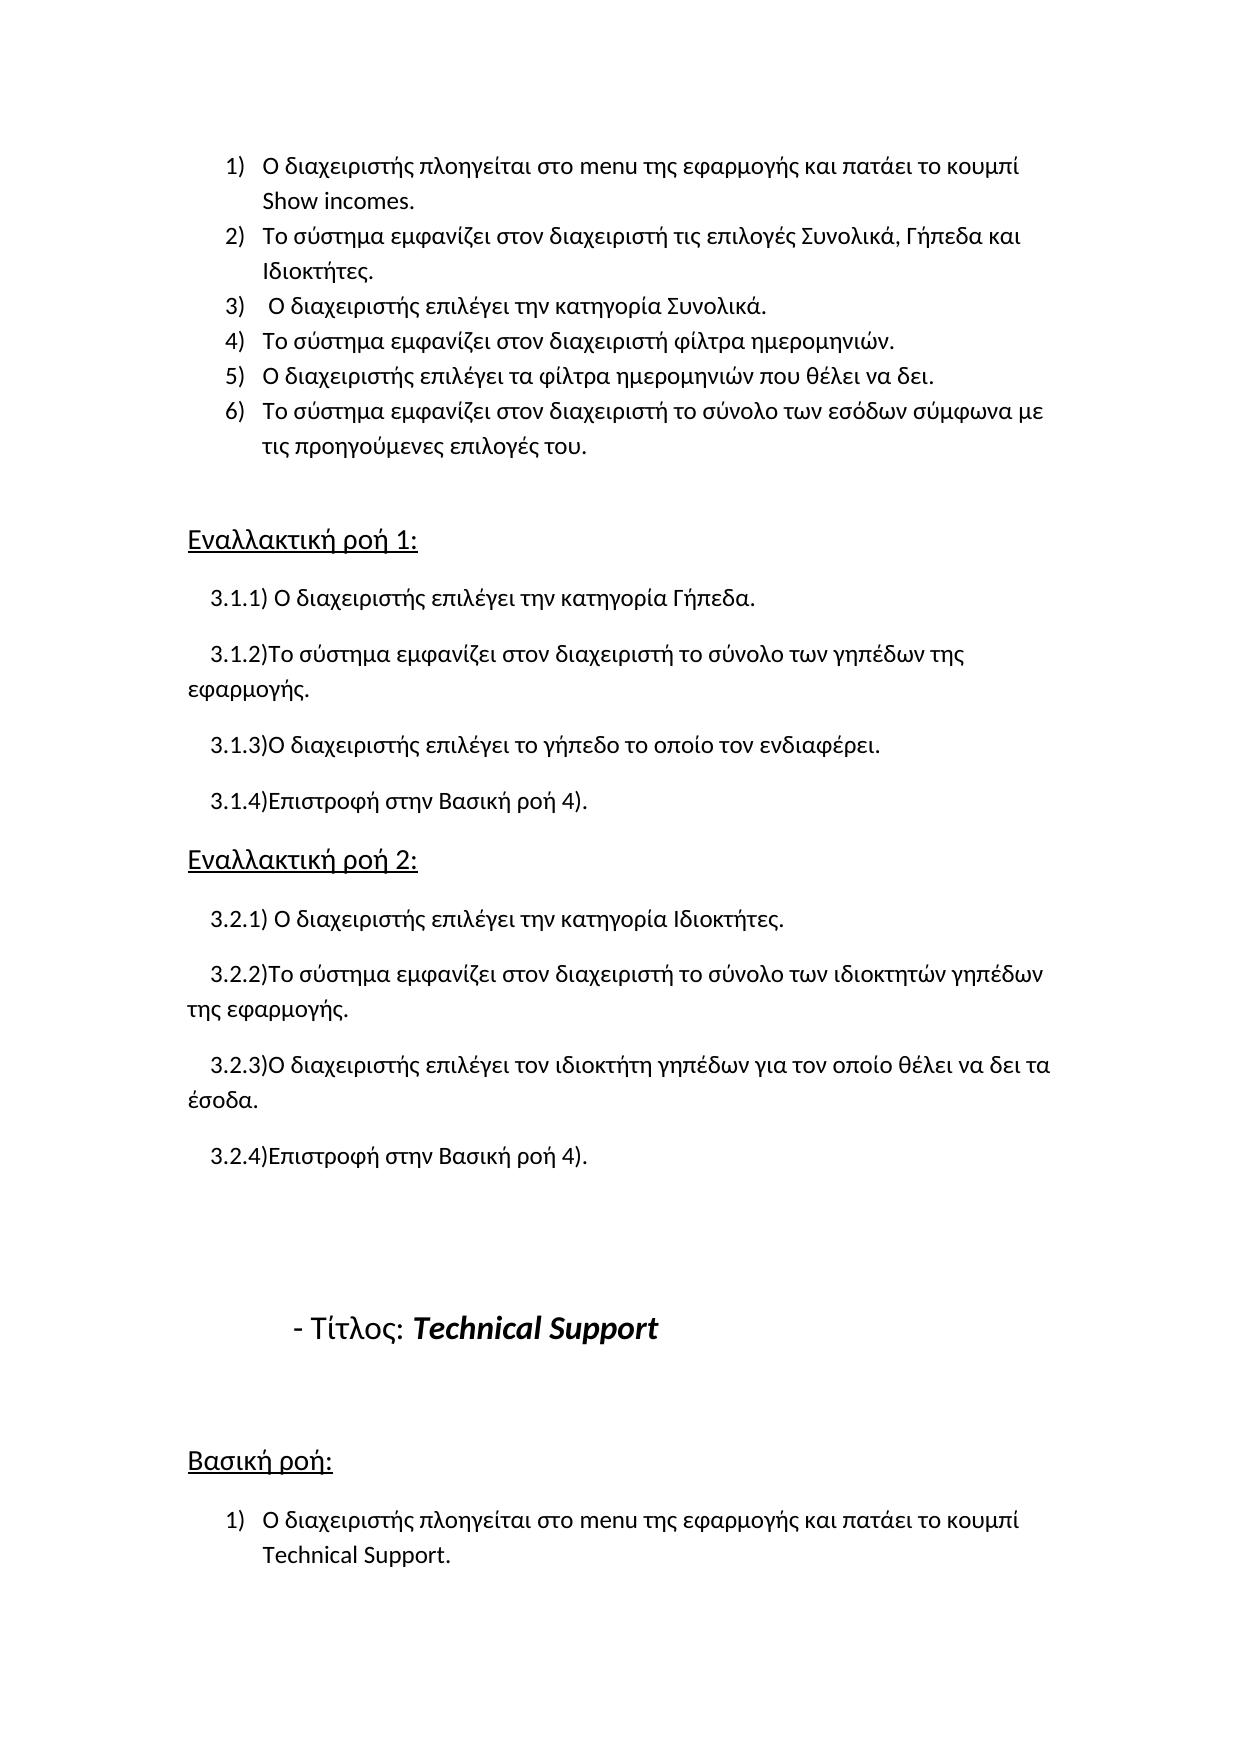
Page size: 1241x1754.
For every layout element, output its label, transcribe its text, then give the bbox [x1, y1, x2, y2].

text 3.2.2)Το σύστημα εμφανίζει στον διαχειριστή το σύνολο των ιδιοκτητών γηπέδων της εφαρμογής. [187, 958, 1053, 1024]
text 3.1.1) Ο διαχειριστής επιλέγει την κατηγορία Γήπεδα. [187, 583, 1053, 613]
text 3.1.4)Επιστροφή στην Βασική ροή 4). [187, 785, 1053, 816]
text Εναλλακτική ροή 2: [187, 841, 1053, 877]
text Βασική ροή: [187, 1442, 1053, 1478]
list Το σύστημα εμφανίζει στον διαχειριστή το σύνολο των εσόδων σύμφωνα με τις προηγούμενες επιλογές του. [225, 395, 1053, 461]
list Το σύστημα εμφανίζει στον διαχειριστή τις επιλογές Συνολικά, Γήπεδα και Ιδιοκτήτες. [225, 220, 1053, 286]
text 3.2.1) Ο διαχειριστής επιλέγει την κατηγορία Ιδιοκτήτες. [187, 903, 1053, 933]
text - Τίτλος: Technical Support [187, 1307, 1053, 1347]
list Ο διαχειριστής επιλέγει τα φίλτρα ημερομηνιών που θέλει να δει. [225, 360, 1053, 391]
text 3.1.2)Το σύστημα εμφανίζει στον διαχειριστή το σύνολο των γηπέδων της εφαρμογής. [187, 638, 1053, 704]
text Εναλλακτική ροή 1: [187, 521, 1053, 556]
list Ο διαχειριστής επιλέγει την κατηγορία Συνολικά. [225, 290, 1053, 321]
text 3.2.3)Ο διαχειριστής επιλέγει τον ιδιοκτήτη γηπέδων για τον οποίο θέλει να δει τα έσοδα. [187, 1049, 1053, 1115]
text 3.1.3)Ο διαχειριστής επιλέγει το γήπεδο το οποίο τον ενδιαφέρει. [187, 729, 1053, 760]
list Ο διαχειριστής πλοηγείται στο menu της εφαρμογής και πατάει το κουμπί Technical Support. [225, 1504, 1053, 1569]
list Ο διαχειριστής πλοηγείται στο menu της εφαρμογής και πατάει το κουμπί Show incomes. [225, 150, 1053, 216]
text 3.2.4)Επιστροφή στην Βασική ροή 4). [187, 1140, 1053, 1171]
list Το σύστημα εμφανίζει στον διαχειριστή φίλτρα ημερομηνιών. [225, 325, 1053, 356]
